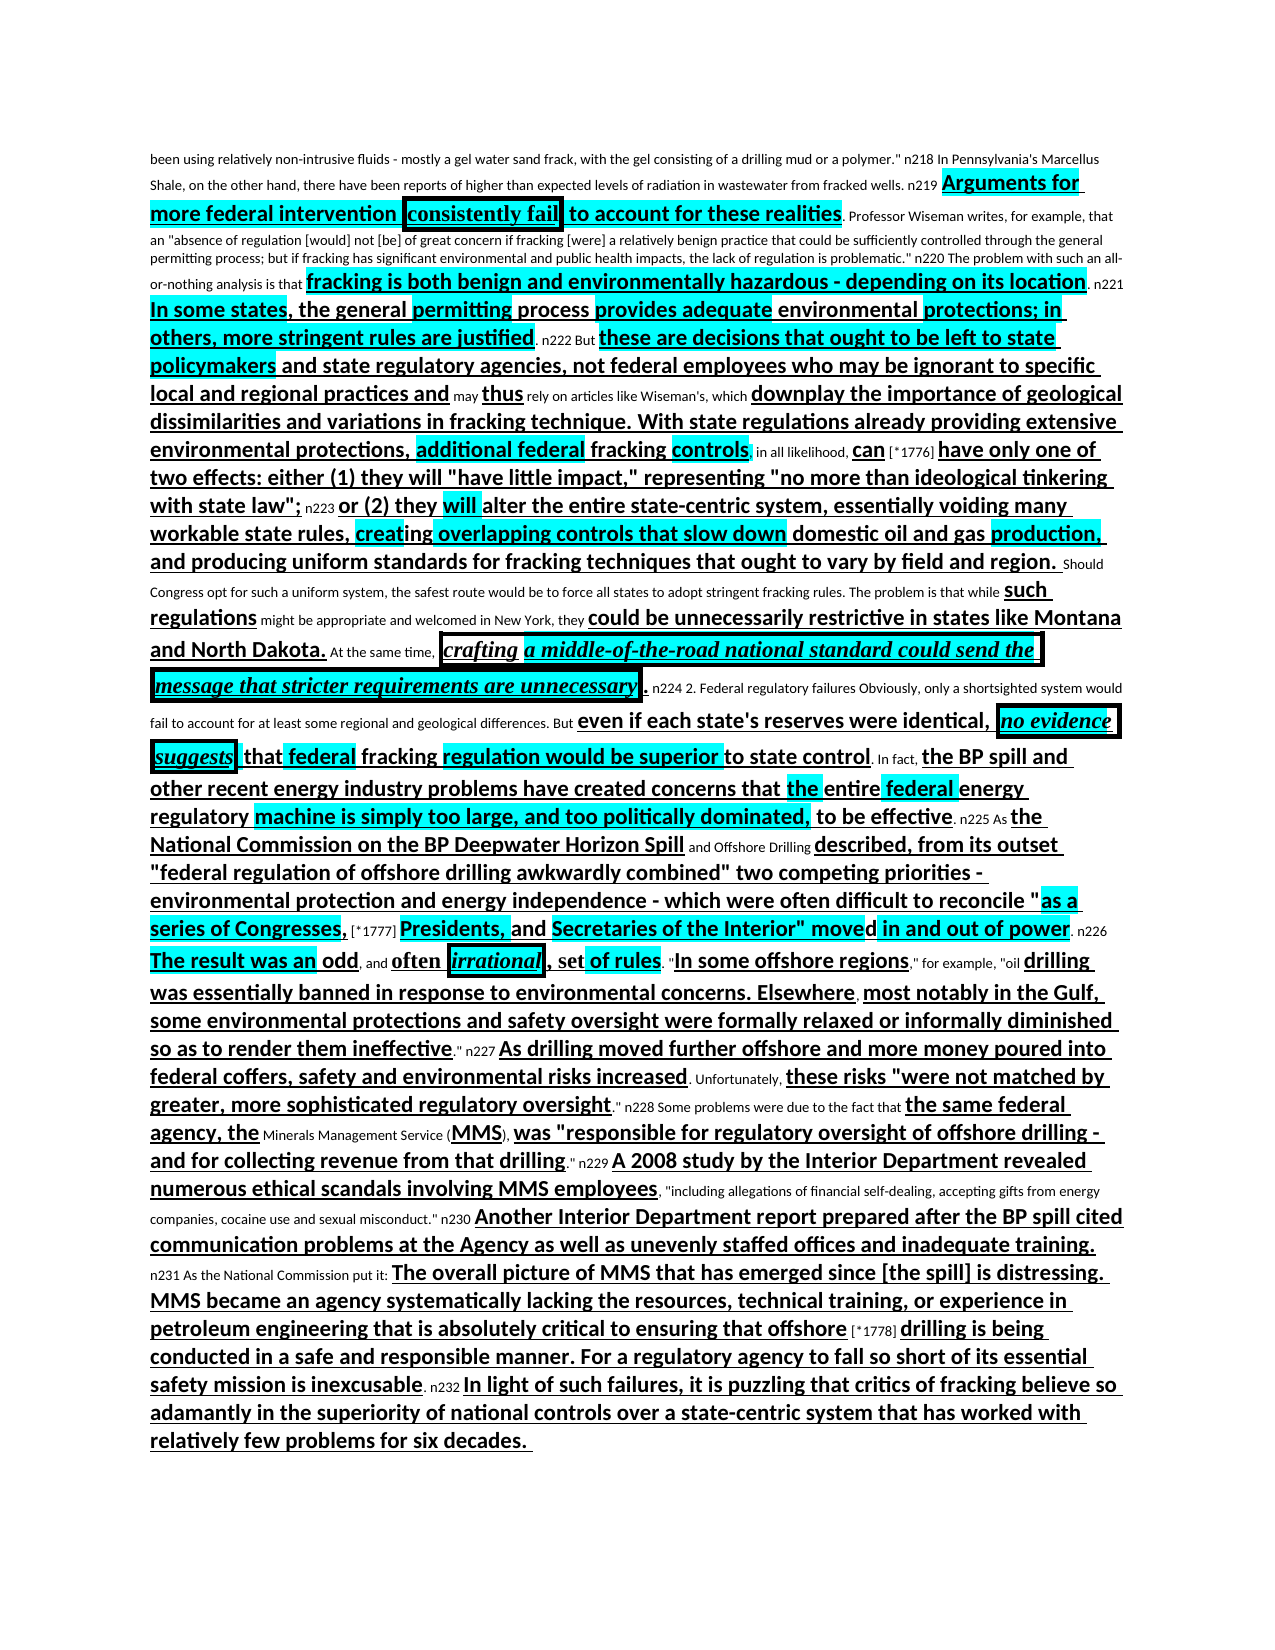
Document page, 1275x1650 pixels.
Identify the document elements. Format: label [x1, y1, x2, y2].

text [150, 150, 1125, 1454]
